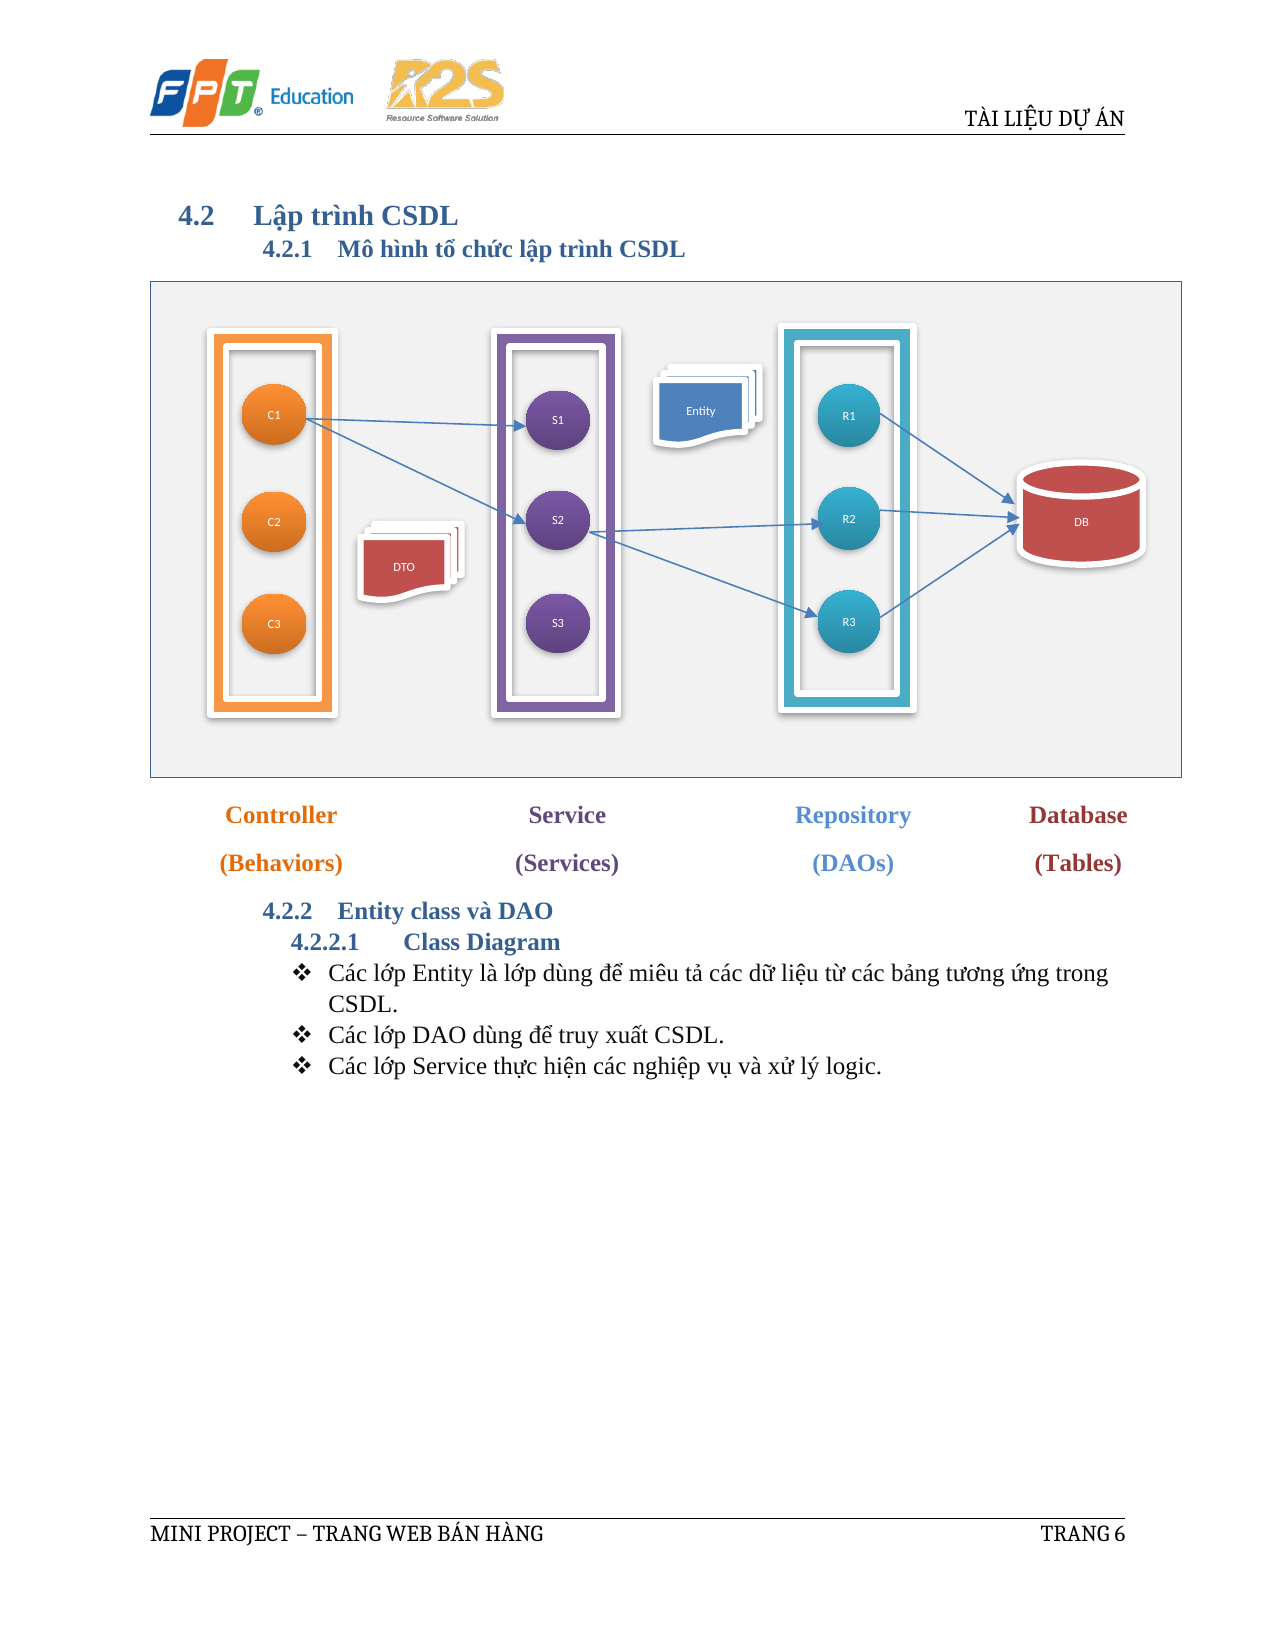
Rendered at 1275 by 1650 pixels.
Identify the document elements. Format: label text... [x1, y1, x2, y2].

table_header Service (Services) [403, 801, 731, 896]
table_header Repository (DAOs) [731, 801, 975, 896]
table_header Controller (Behaviors) [159, 801, 403, 896]
list Entity class và DAO [262, 896, 1125, 924]
list Các lớp Service thực hiện các nghiệp vụ và xử lý logic. [291, 1051, 1125, 1080]
list Mô hình tổ chức lập trình CSDL [262, 234, 1125, 263]
picture [386, 59, 505, 121]
picture [150, 59, 356, 127]
table_header Database (Tables) [975, 801, 1181, 896]
list Các lớp DAO dùng để truy xuất CSDL. [291, 1020, 1125, 1049]
list Lập trình CSDL [178, 198, 1125, 231]
list Class Diagram [291, 927, 1125, 956]
list Các lớp Entity là lớp dùng để miêu tả các dữ liệu từ các bảng tương ứng trong CSDL. [291, 958, 1125, 1018]
